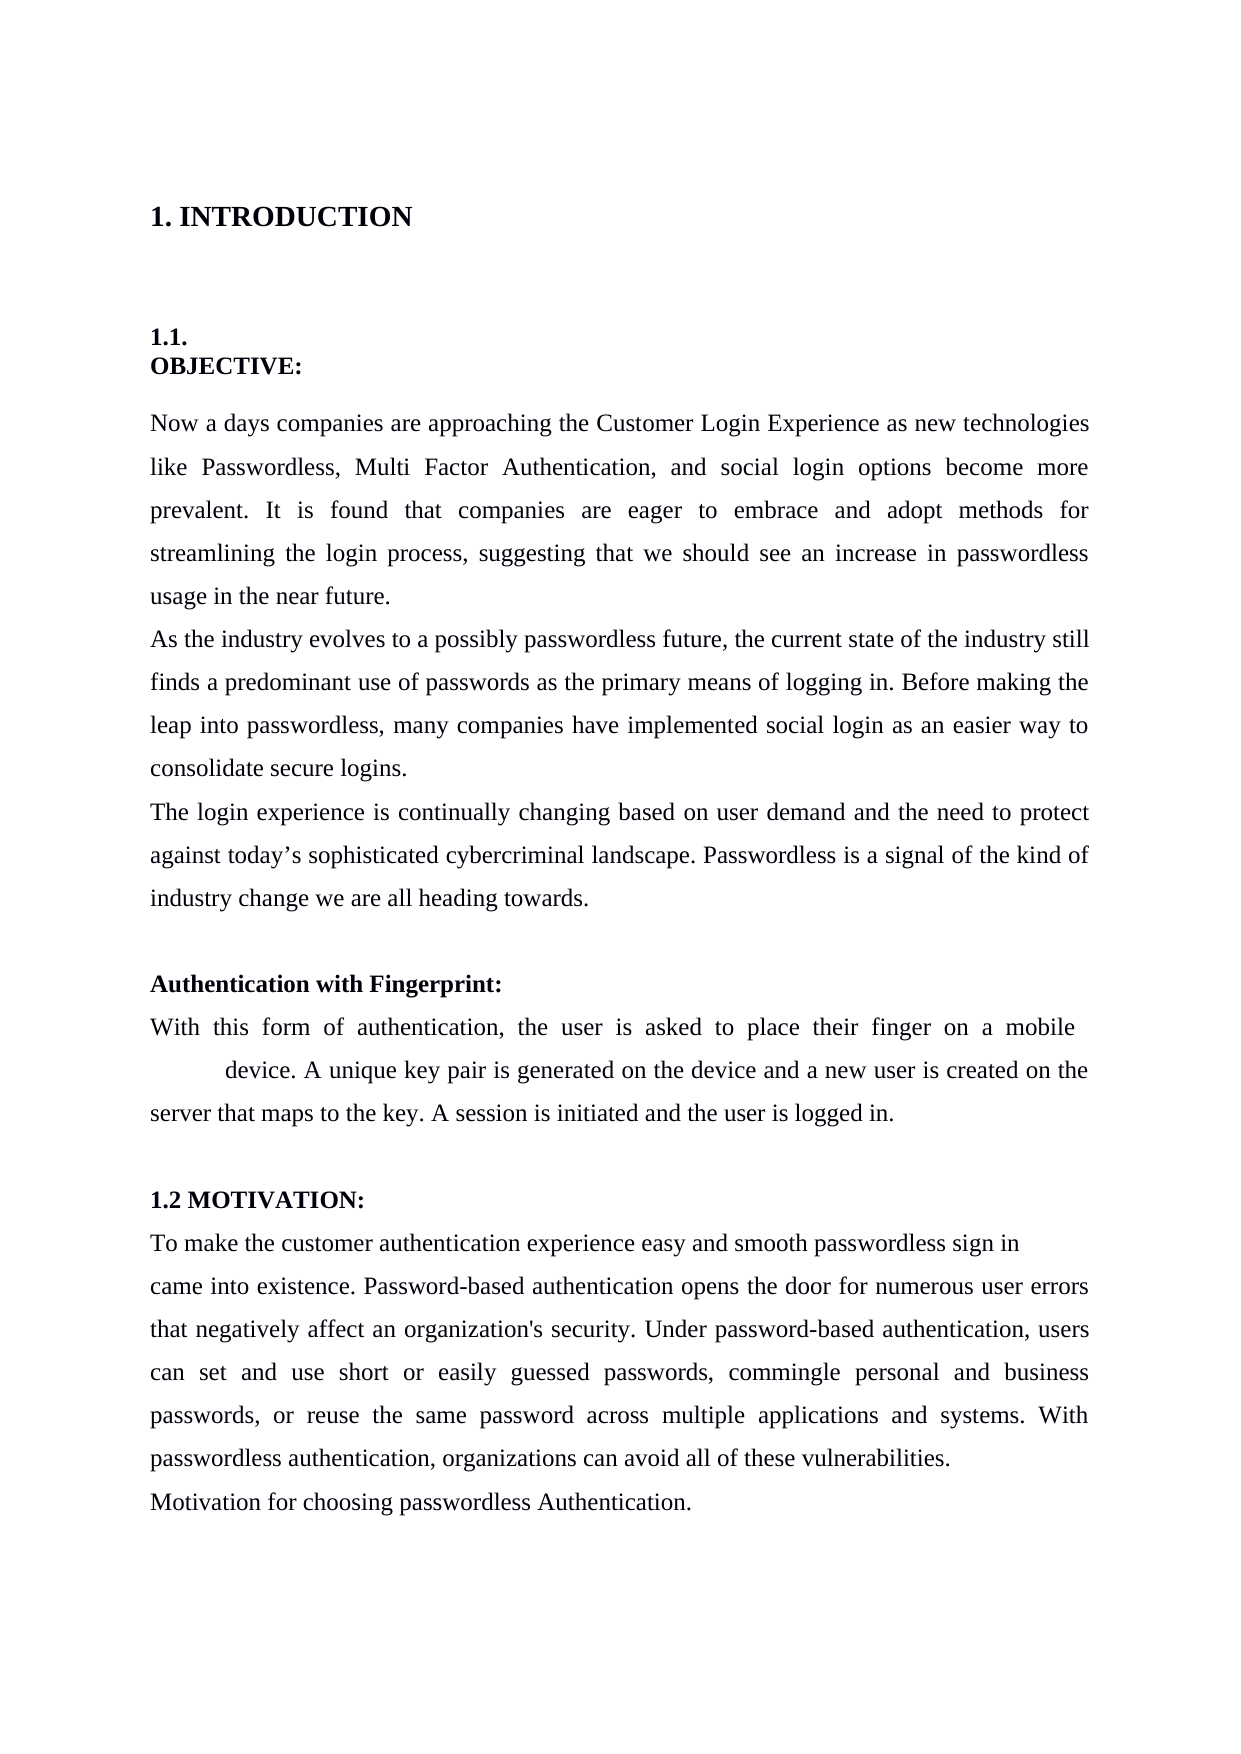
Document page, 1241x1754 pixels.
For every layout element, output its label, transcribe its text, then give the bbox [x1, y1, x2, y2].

text Motivation for choosing passwordless Authentication. [150, 1487, 1090, 1515]
text As the industry evolves to a possibly passwordless future, the current state of the industry still finds a predominant use of passwords as the primary means of logging in. Before making the leap into passwordless, many companies have implemented social login as an easier way to consolidate secure logins. [150, 624, 1090, 782]
text 1.2 MOTIVATION: [150, 1185, 1090, 1213]
text With this form of authentication, the user is asked to place their finger on a mobile device. A unique key pair is generated on the device and a new user is created on the server that maps to the key. A session is initiated and the user is logged in. [150, 1012, 1090, 1127]
text 1.1. [150, 322, 1090, 351]
text Authentication with Fingerprint: [150, 969, 1090, 998]
text came into existence. Password-based authentication opens the door for numerous user errors that negatively affect an organization's security. Under password-based authentication, users can set and use short or easily guessed passwords, commingle personal and business passwords, or reuse the same password across multiple applications and systems. With passwordless authentication, organizations can avoid all of these vulnerabilities. [150, 1271, 1090, 1472]
text OBJECTIVE: [150, 351, 1090, 380]
text To make the customer authentication experience easy and smooth passwordless sign in [150, 1228, 1090, 1257]
text 1. INTRODUCTION [150, 199, 1090, 233]
text Now a days companies are approaching the Customer Login Experience as new technologies like Passwordless, Multi Factor Authentication, and social login options become more prevalent. It is found that companies are eager to embrace and adopt methods for streamlining the login process, suggesting that we should see an increase in passwordless usage in the near future. [150, 408, 1090, 610]
text The login experience is continually changing based on user demand and the need to protect against today’s sophisticated cybercriminal landscape. Passwordless is a signal of the kind of industry change we are all heading towards. [150, 797, 1090, 912]
